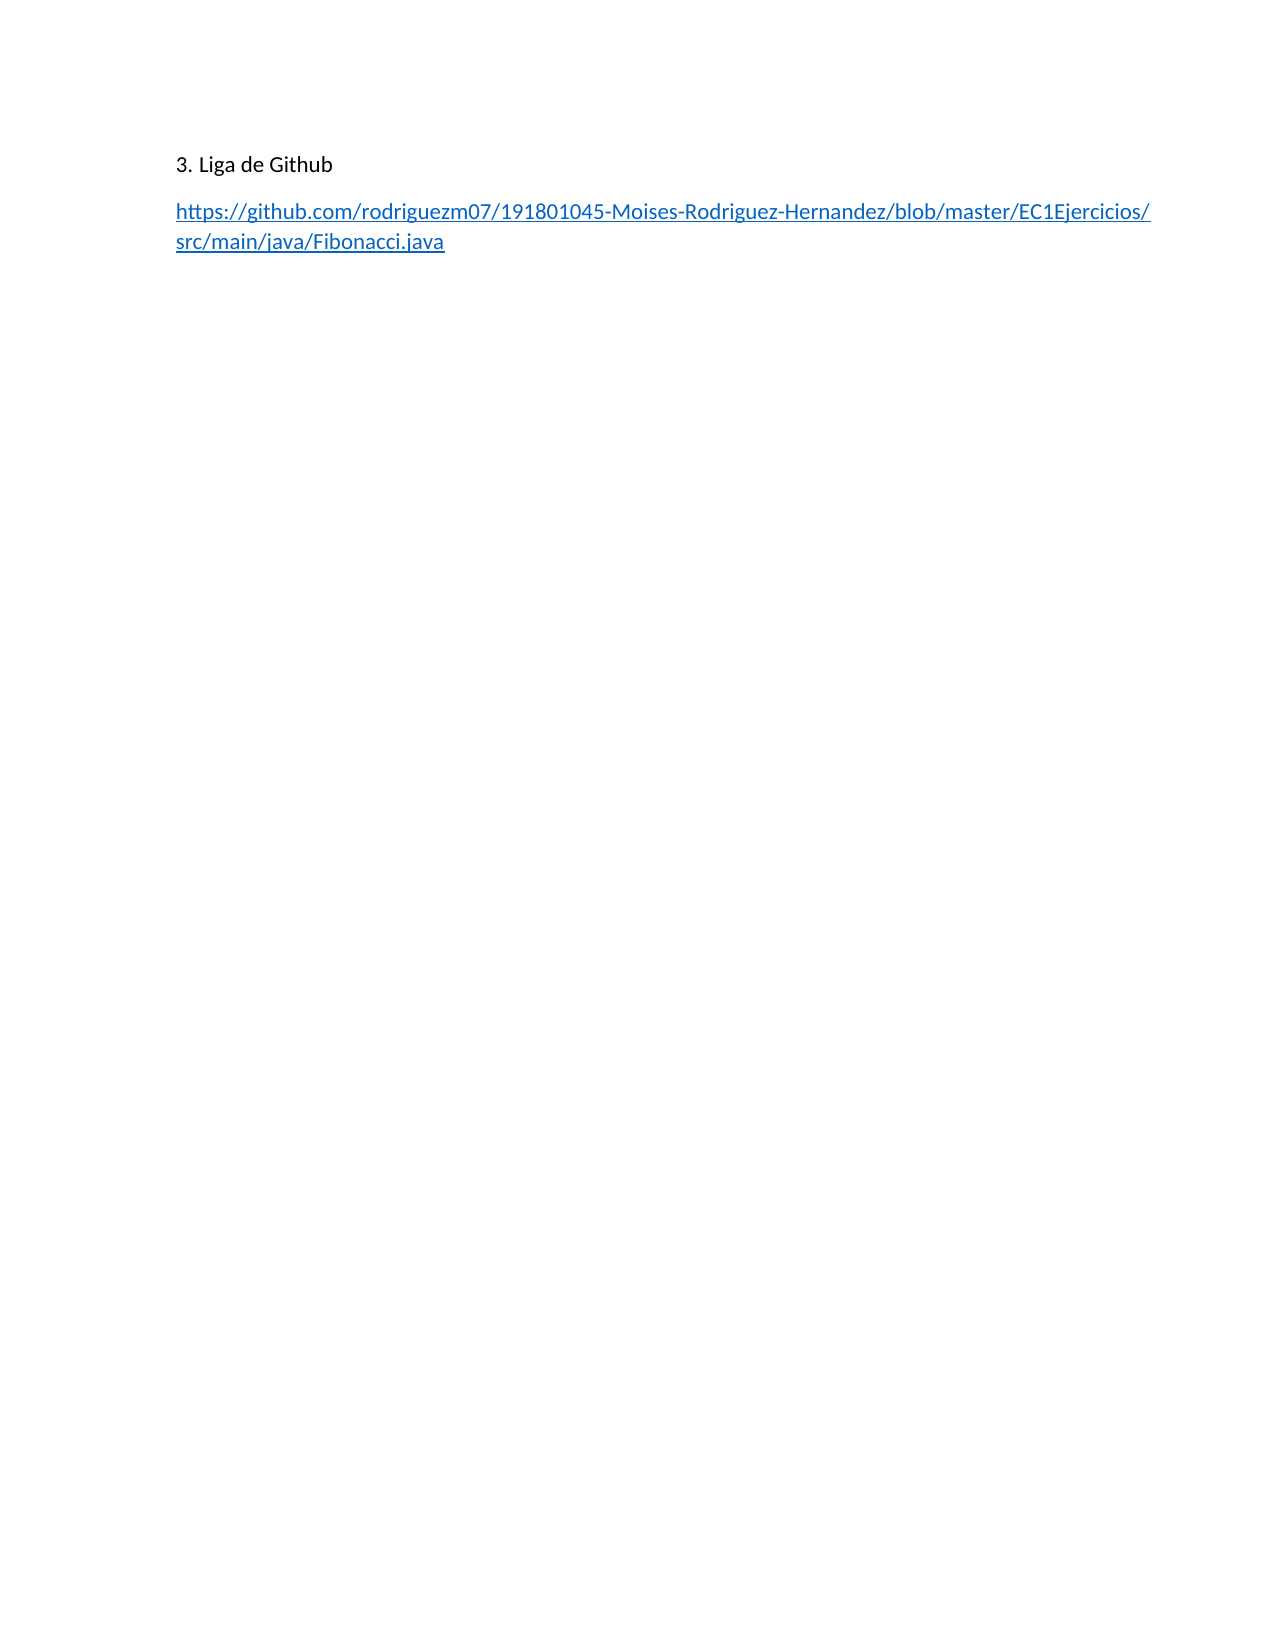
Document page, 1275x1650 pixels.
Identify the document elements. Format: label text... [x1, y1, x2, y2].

list Liga de Github [176, 150, 1186, 178]
text https://github.com/rodriguezm07/191801045-Moises-Rodriguez-Hernandez/blob/master/EC1Ejercicios/src/main/java/Fibonacci.java [176, 197, 1186, 255]
